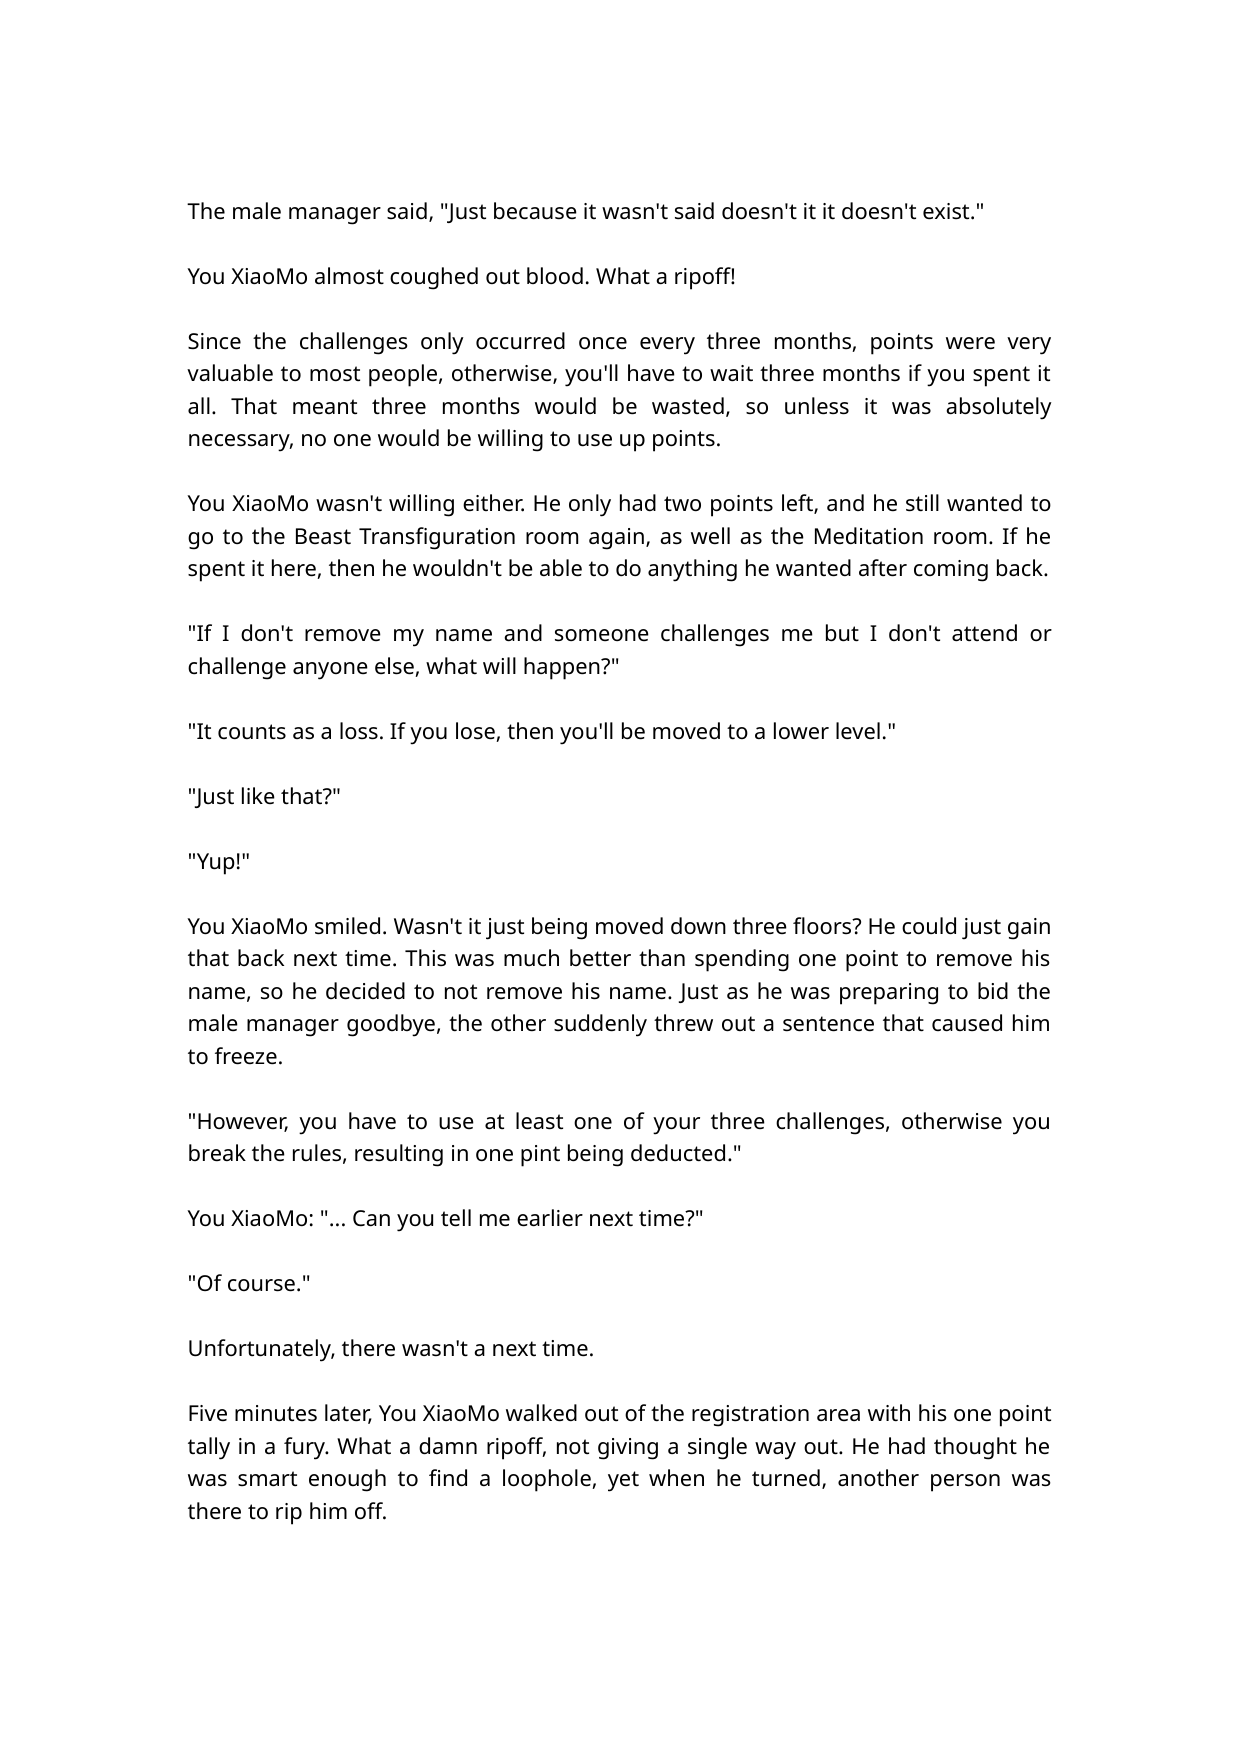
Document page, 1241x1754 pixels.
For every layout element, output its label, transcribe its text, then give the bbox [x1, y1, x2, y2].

text "It counts as a loss. If you lose, then you'll be moved to a lower level." [187, 714, 1053, 747]
text "However, you have to use at least one of your three challenges, otherwise you break the rules, resulting in one pint being deducted." [187, 1104, 1053, 1169]
text "If I don't remove my name and someone challenges me but I don't attend or challenge anyone else, what will happen?" [187, 617, 1053, 682]
text You XiaoMo smiled. Wasn't it just being moved down three floors? He could just gain that back next time. This was much better than spending one point to remove his name, so he decided to not remove his name. Just as he was preparing to bid the male manager goodbye, the other suddenly threw out a sentence that caused him to freeze. [187, 909, 1053, 1072]
text You XiaoMo almost coughed out blood. What a ripoff! [187, 259, 1053, 292]
text "Of course." [187, 1267, 1053, 1299]
text You XiaoMo wasn't willing either. He only had two points left, and he still wanted to go to the Beast Transfiguration room again, as well as the Meditation room. If he spent it here, then he wouldn't be able to do anything he wanted after coming back. [187, 487, 1053, 584]
text "Yup!" [187, 844, 1053, 877]
text The male manager said, "Just because it wasn't said doesn't it it doesn't exist." [187, 194, 1053, 227]
text Five minutes later, You XiaoMo walked out of the registration area with his one point tally in a fury. What a damn ripoff, not giving a single way out. He had thought he was smart enough to find a loophole, yet when he turned, another person was there to rip him off. [187, 1397, 1053, 1527]
text Unfortunately, there wasn't a next time. [187, 1332, 1053, 1364]
text "Just like that?" [187, 779, 1053, 812]
text Since the challenges only occurred once every three months, points were very valuable to most people, otherwise, you'll have to wait three months if you spent it all. That meant three months would be wasted, so unless it was absolutely necessary, no one would be willing to use up points. [187, 324, 1053, 454]
text You XiaoMo: "... Can you tell me earlier next time?" [187, 1202, 1053, 1234]
